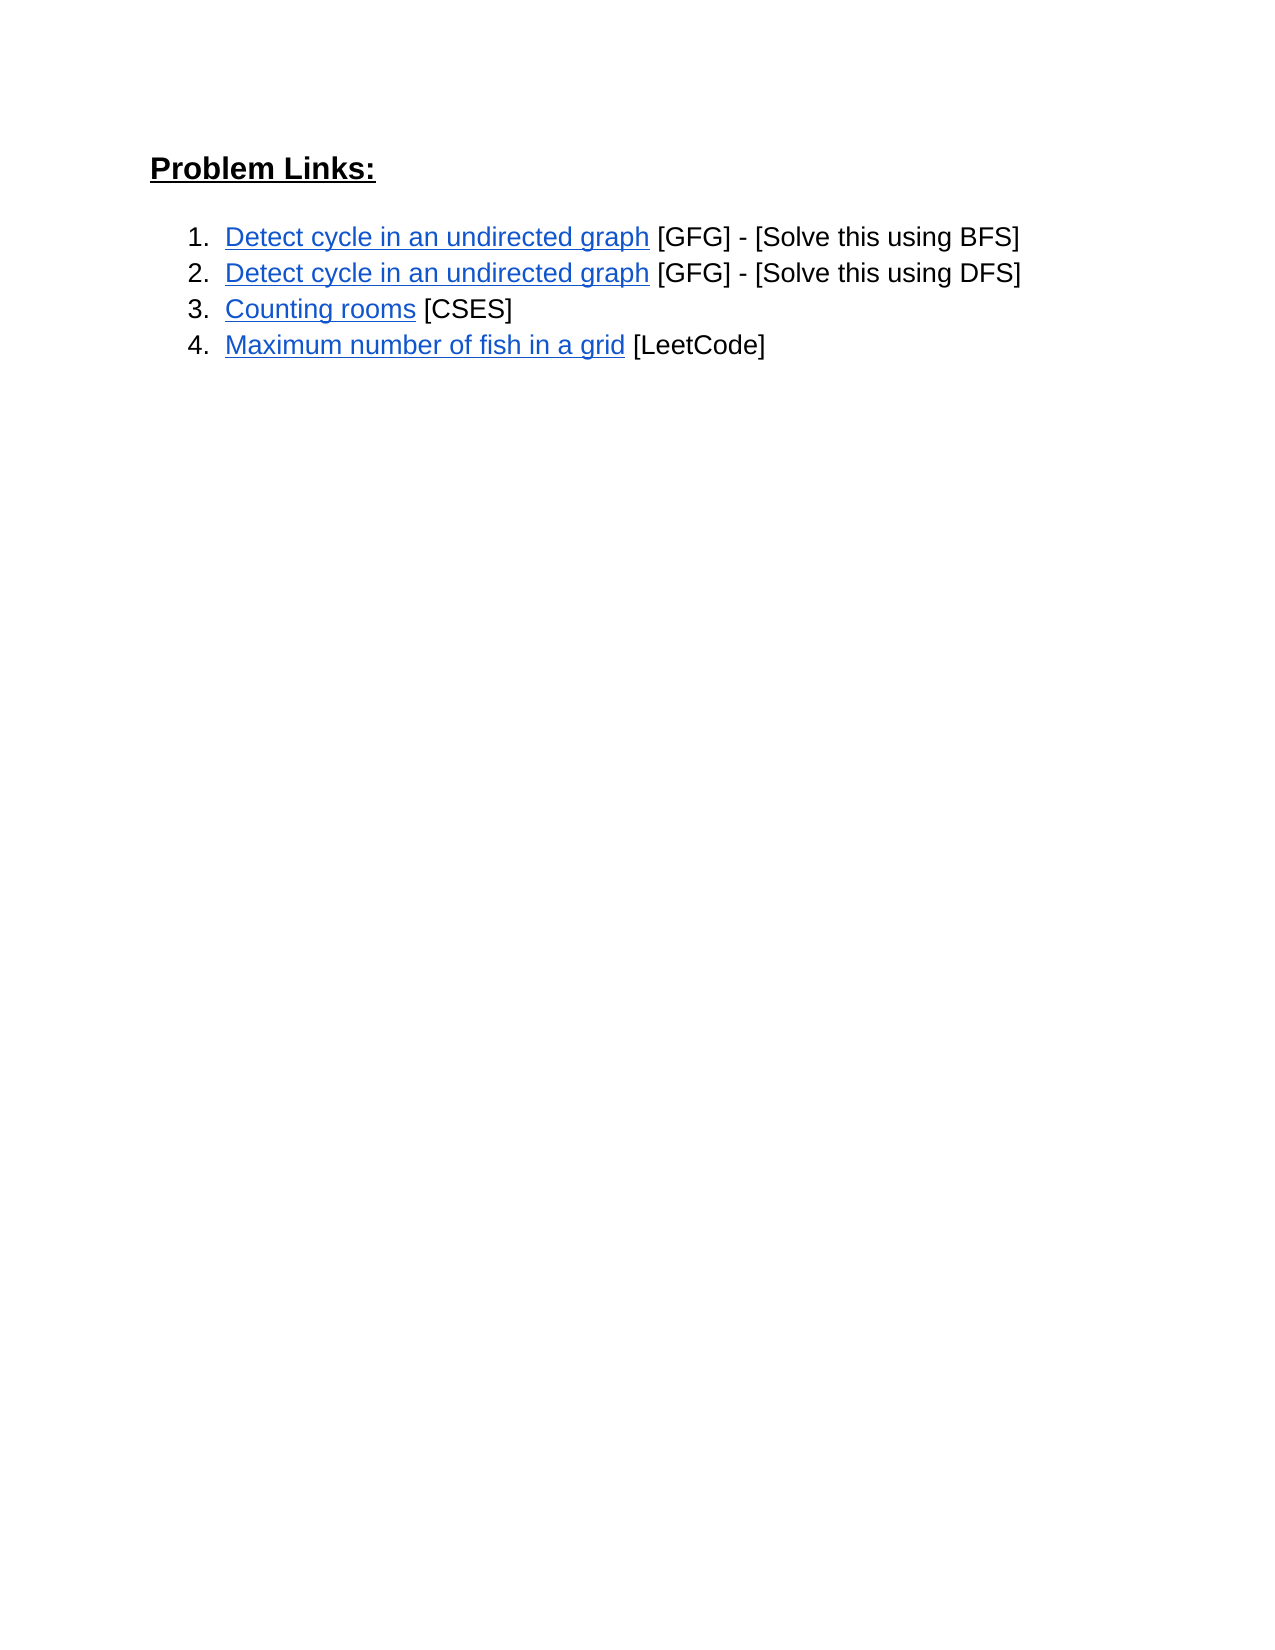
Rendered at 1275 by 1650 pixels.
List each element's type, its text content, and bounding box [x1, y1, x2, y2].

list Detect cycle in an undirected graph [GFG] - [Solve this using BFS] [187, 221, 1125, 253]
list Counting rooms [CSES] [187, 293, 1125, 324]
list Detect cycle in an undirected graph [GFG] - [Solve this using DFS] [187, 257, 1125, 289]
text Problem Links: [150, 150, 1125, 186]
list Maximum number of fish in a grid [LeetCode] [187, 329, 1125, 361]
